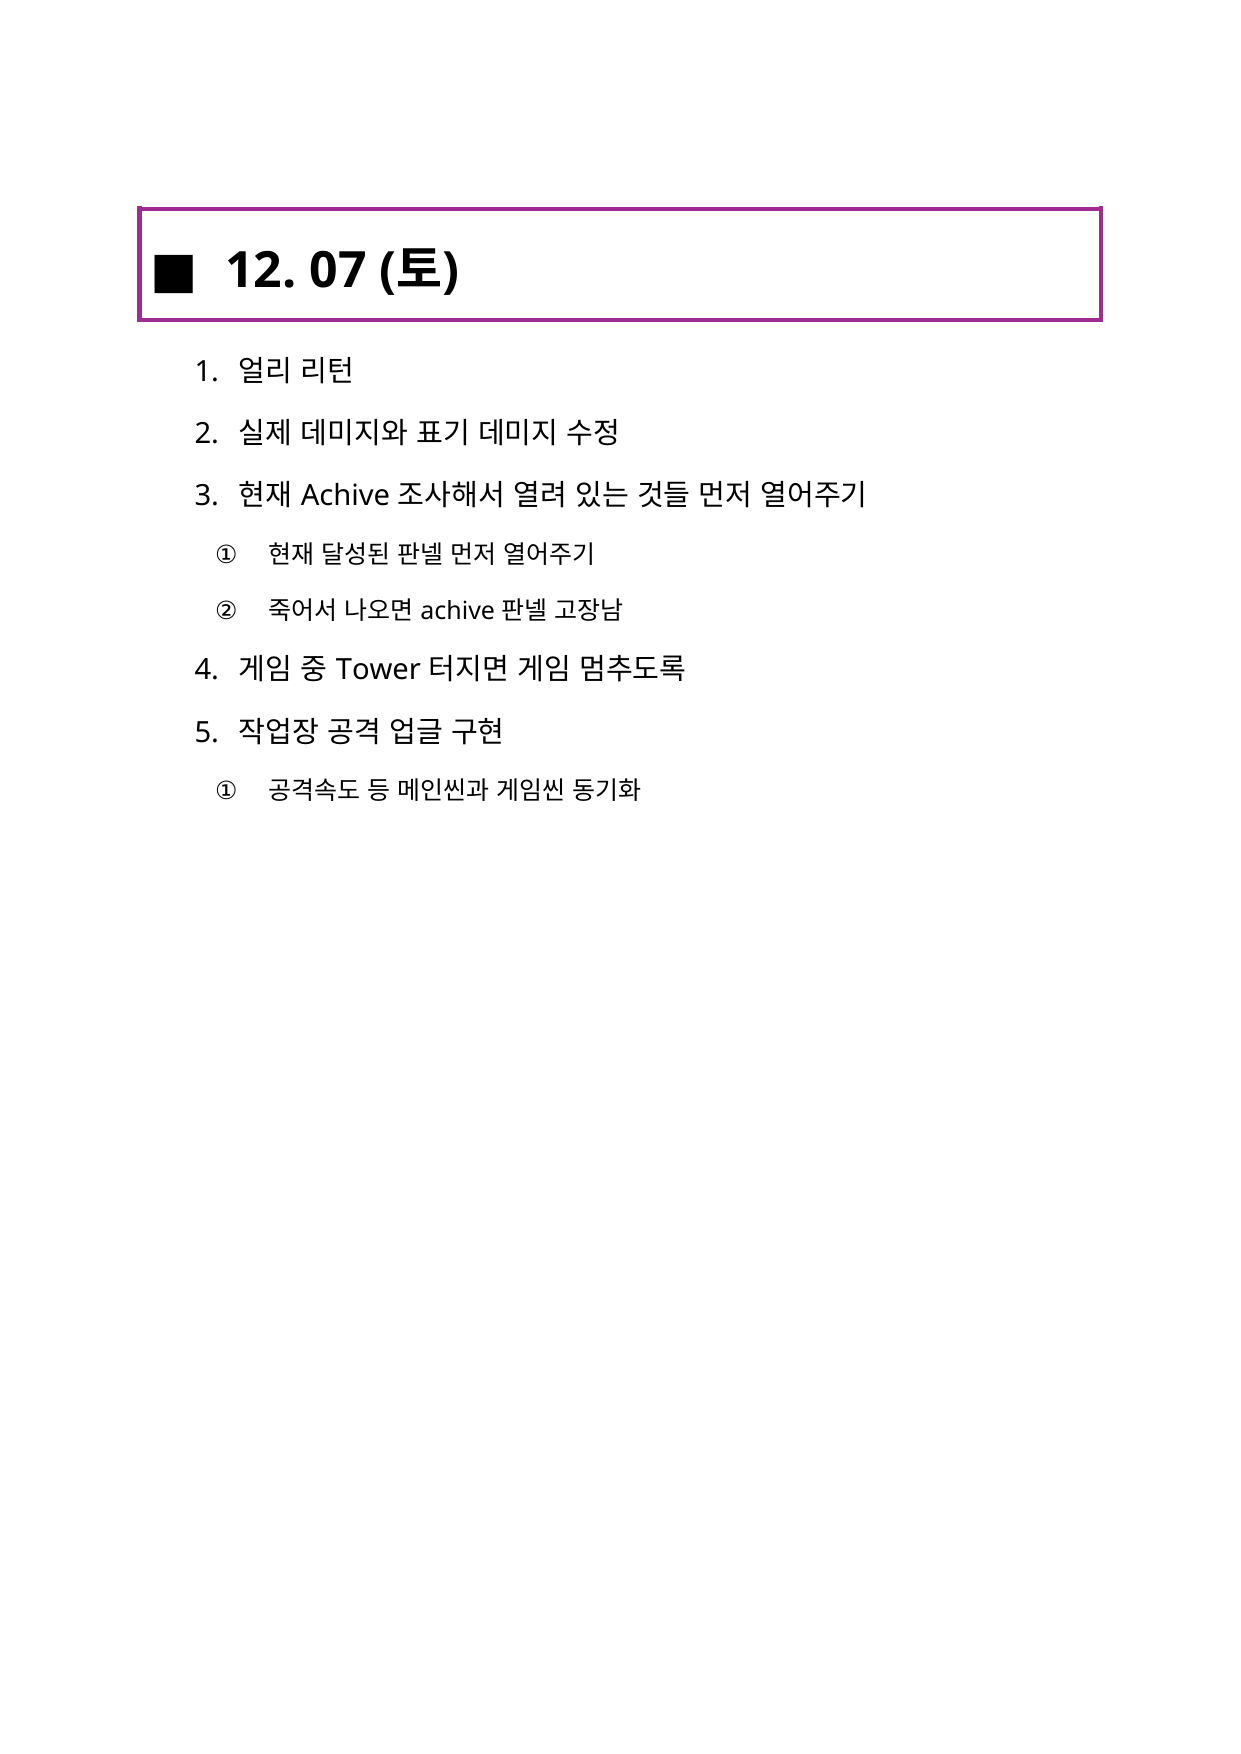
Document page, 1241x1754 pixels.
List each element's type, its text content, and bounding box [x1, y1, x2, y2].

subtitle 얼리 리턴 [194, 347, 1090, 389]
subtitle 현재 Achive 조사해서 열려 있는 것들 먼저 열어주기 [194, 472, 1090, 514]
subtitle 실제 데미지와 표기 데미지 수정 [194, 409, 1090, 452]
subtitle 작업장 공격 업글 구현 [194, 708, 1090, 751]
subtitle 게임 중 Tower 터지면 게임 멈추도록 [194, 646, 1090, 688]
subtitle 12. 07 (토) [142, 211, 1099, 318]
subtitle 죽어서 나오면 achive 판넬 고장남 [215, 590, 1069, 626]
subtitle 공격속도 등 메인씬과 게임씬 동기화 [215, 771, 1069, 807]
subtitle 현재 달성된 판넬 먼저 열어주기 [215, 534, 1069, 571]
